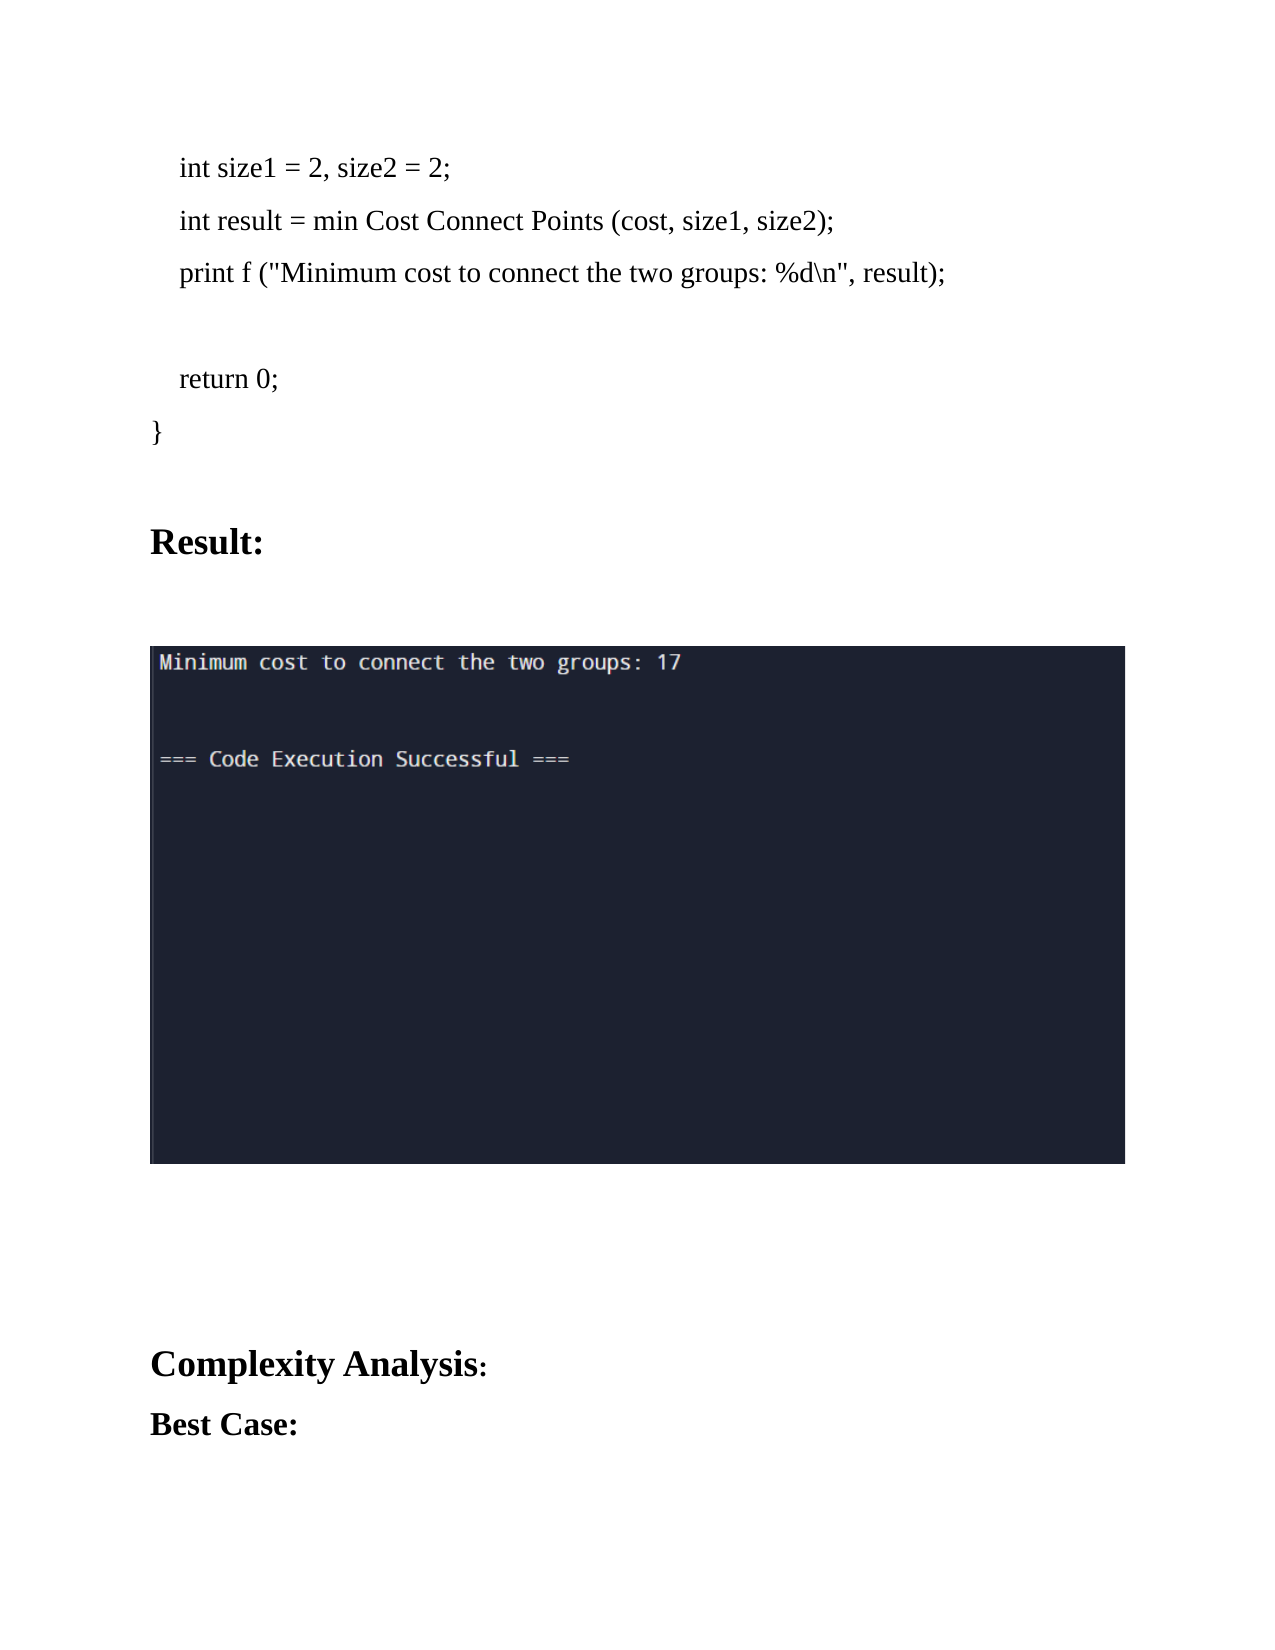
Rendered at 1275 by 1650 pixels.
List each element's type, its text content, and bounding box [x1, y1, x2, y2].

text return 0; [150, 361, 1125, 395]
text Best Case: [150, 1404, 1125, 1443]
text print f ("Minimum cost to connect the two groups: %d\n", result); [150, 256, 1125, 289]
text Complexity Analysis: [150, 1341, 1125, 1384]
picture [150, 646, 1125, 1164]
text int result = min Cost Connect Points (cost, size1, size2); [150, 203, 1125, 236]
text Result: [150, 520, 1125, 563]
text } [150, 414, 1125, 448]
text int size1 = 2, size2 = 2; [150, 150, 1125, 183]
